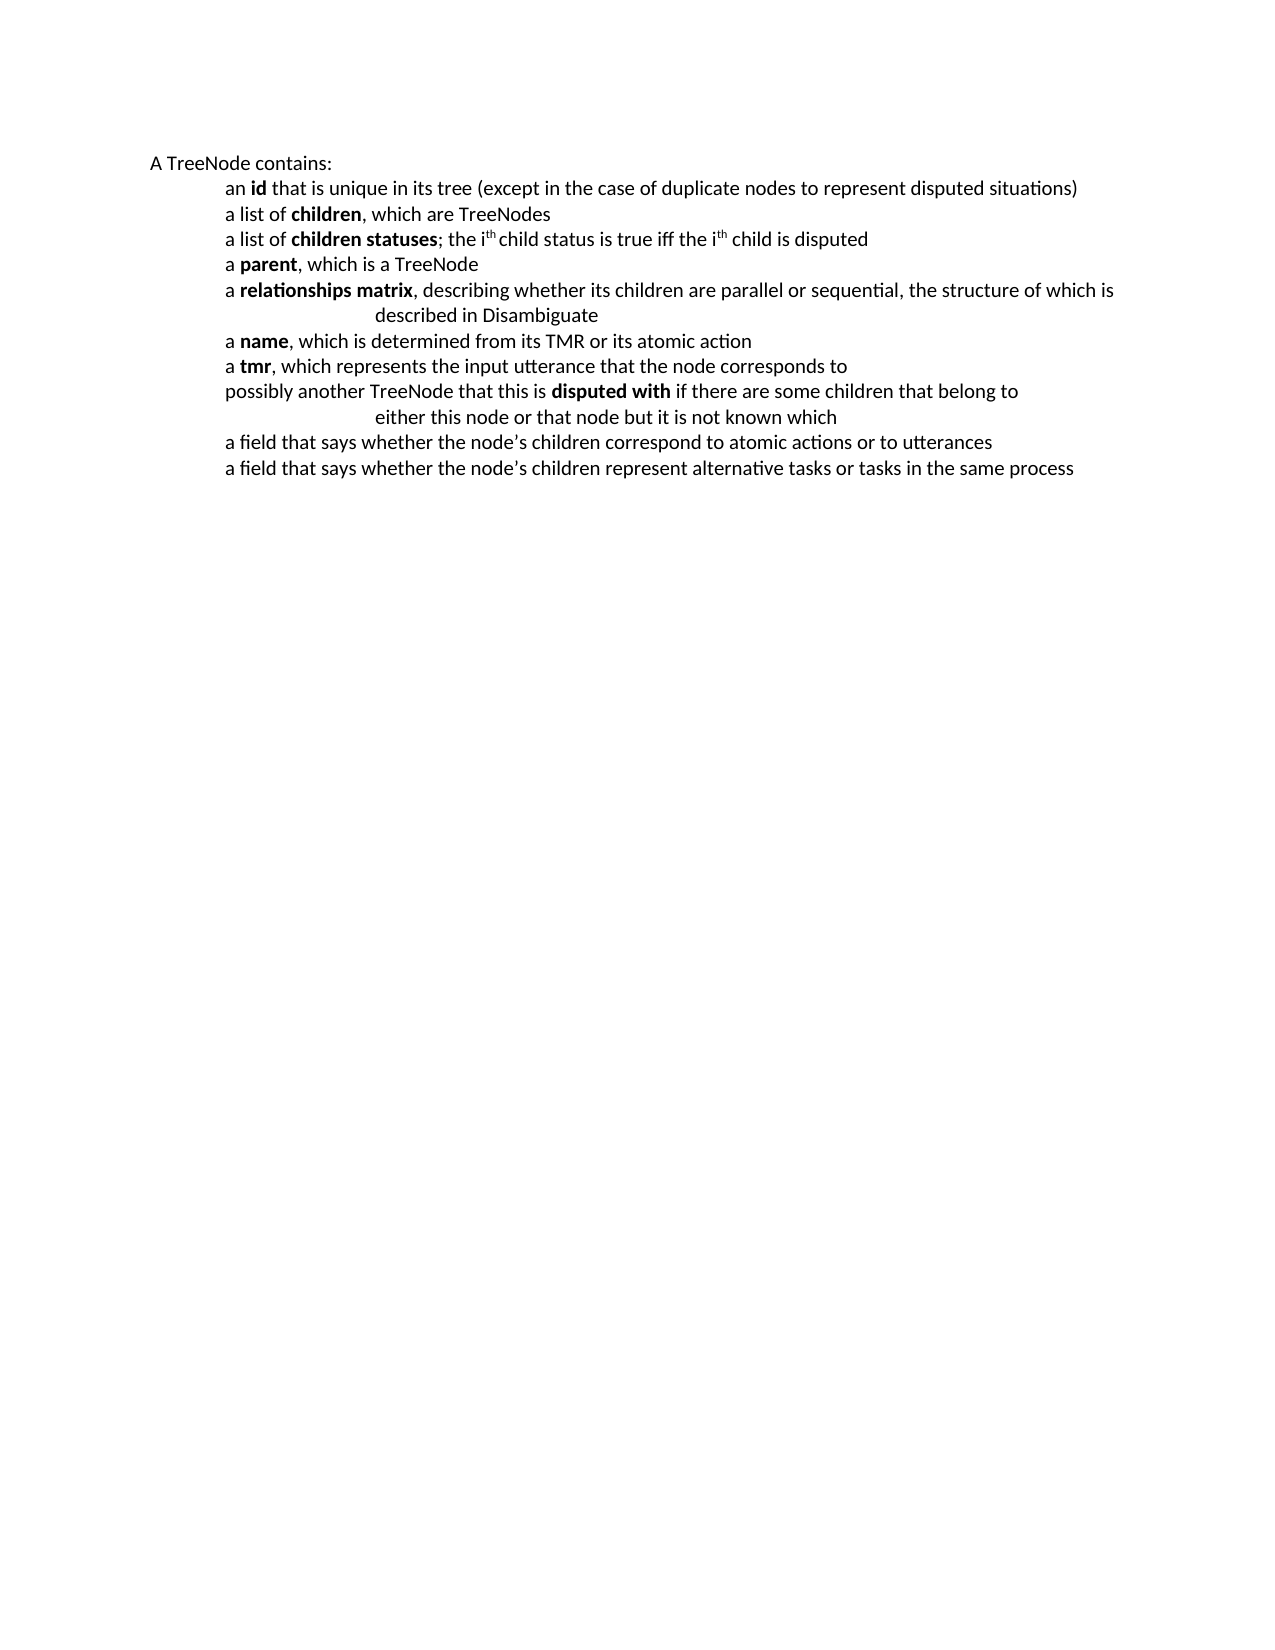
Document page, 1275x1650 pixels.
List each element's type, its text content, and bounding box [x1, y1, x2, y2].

text a list of children statuses; the ith child status is true iff the ith child is disputed [150, 226, 1125, 252]
text a field that says whether the node’s children correspond to atomic actions or to utterances [150, 429, 1125, 455]
text a name, which is determined from its TMR or its atomic action [150, 328, 1125, 353]
text a relationships matrix, describing whether its children are parallel or sequential, the structure of which is described in Disambiguate [150, 277, 1125, 328]
text a field that says whether the node’s children represent alternative tasks or tasks in the same process [150, 455, 1125, 480]
text a parent, which is a TreeNode [150, 252, 1125, 277]
text A TreeNode contains: [150, 150, 1125, 175]
text a tmr, which represents the input utterance that the node corresponds to [150, 353, 1125, 379]
text a list of children, which are TreeNodes [150, 201, 1125, 226]
text possibly another TreeNode that this is disputed with if there are some children that belong to either this node or that node but it is not known which [150, 379, 1125, 429]
text an id that is unique in its tree (except in the case of duplicate nodes to represent disputed situations) [150, 175, 1125, 201]
